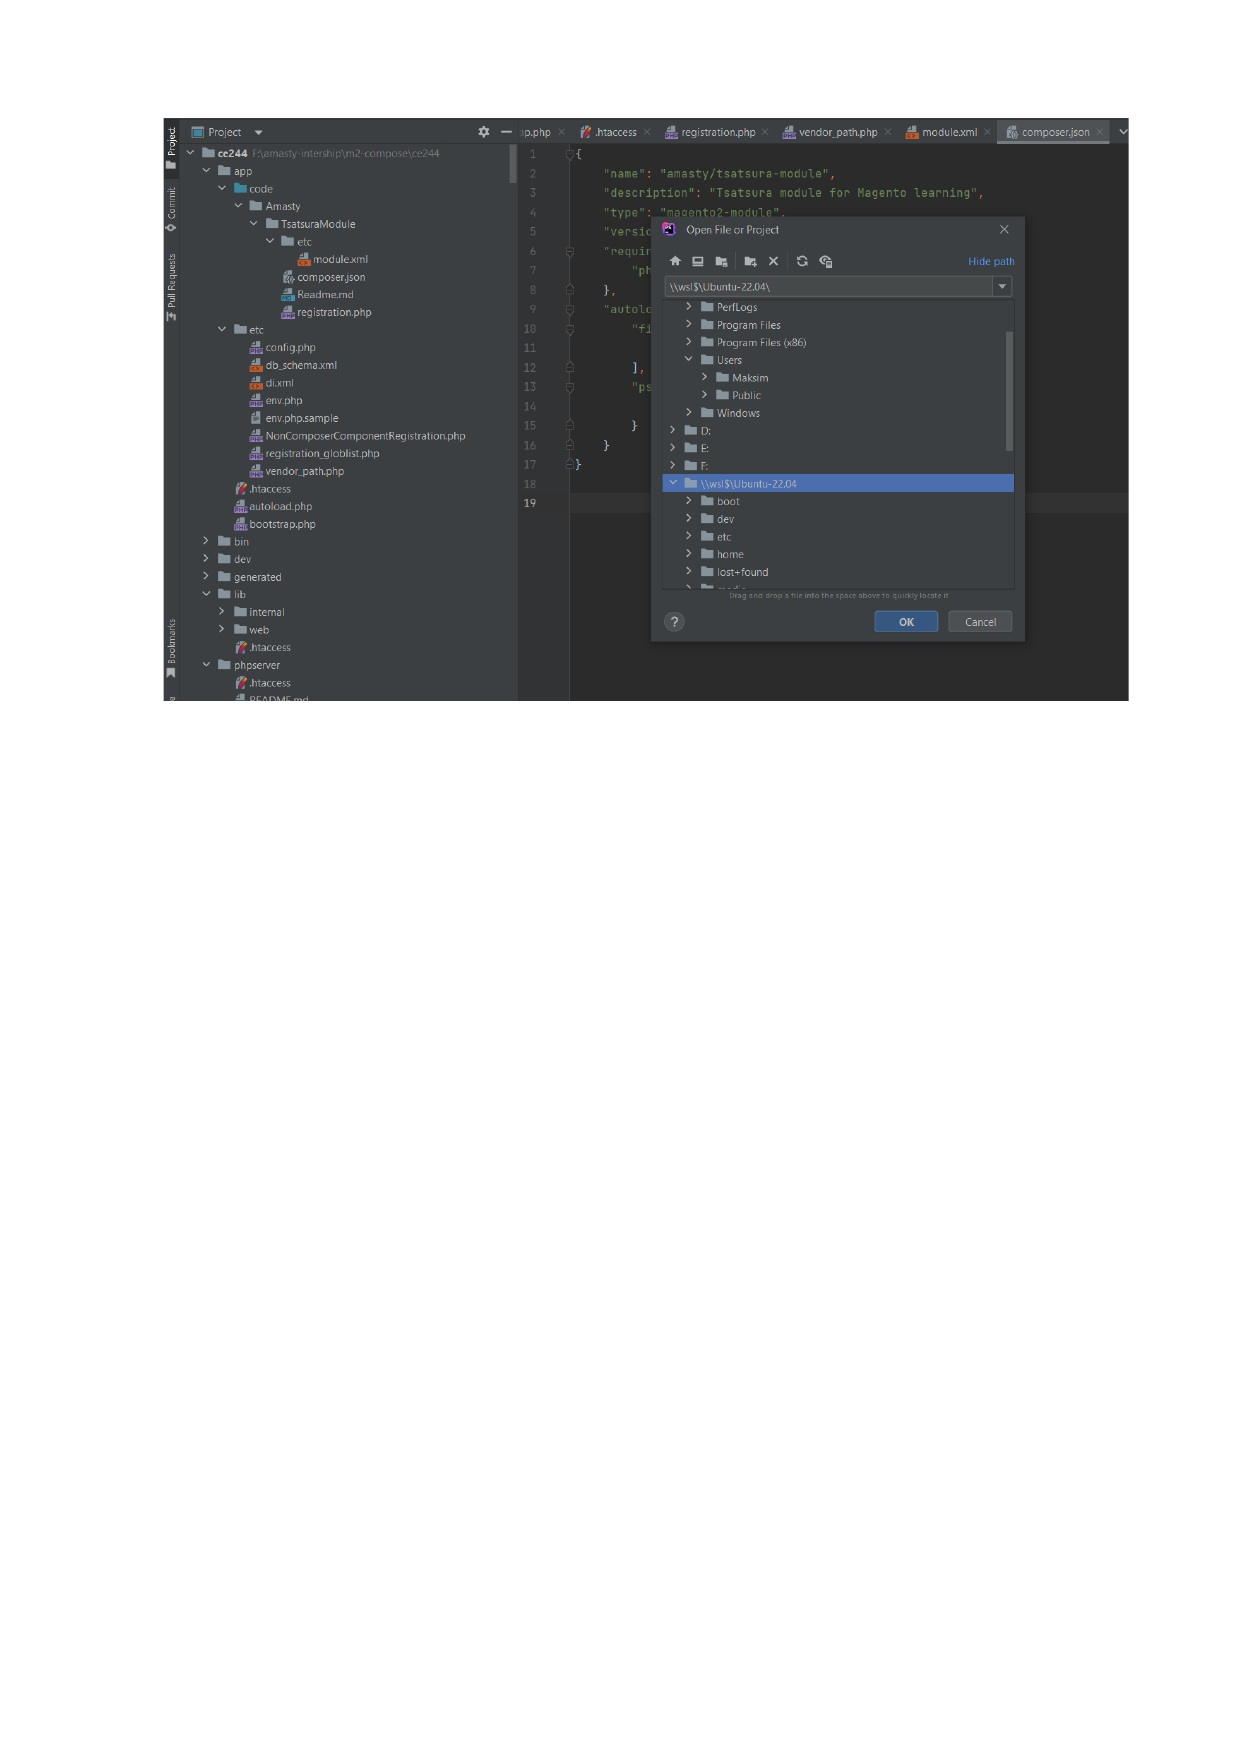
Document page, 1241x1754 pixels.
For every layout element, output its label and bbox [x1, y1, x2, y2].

picture [163, 118, 1129, 701]
